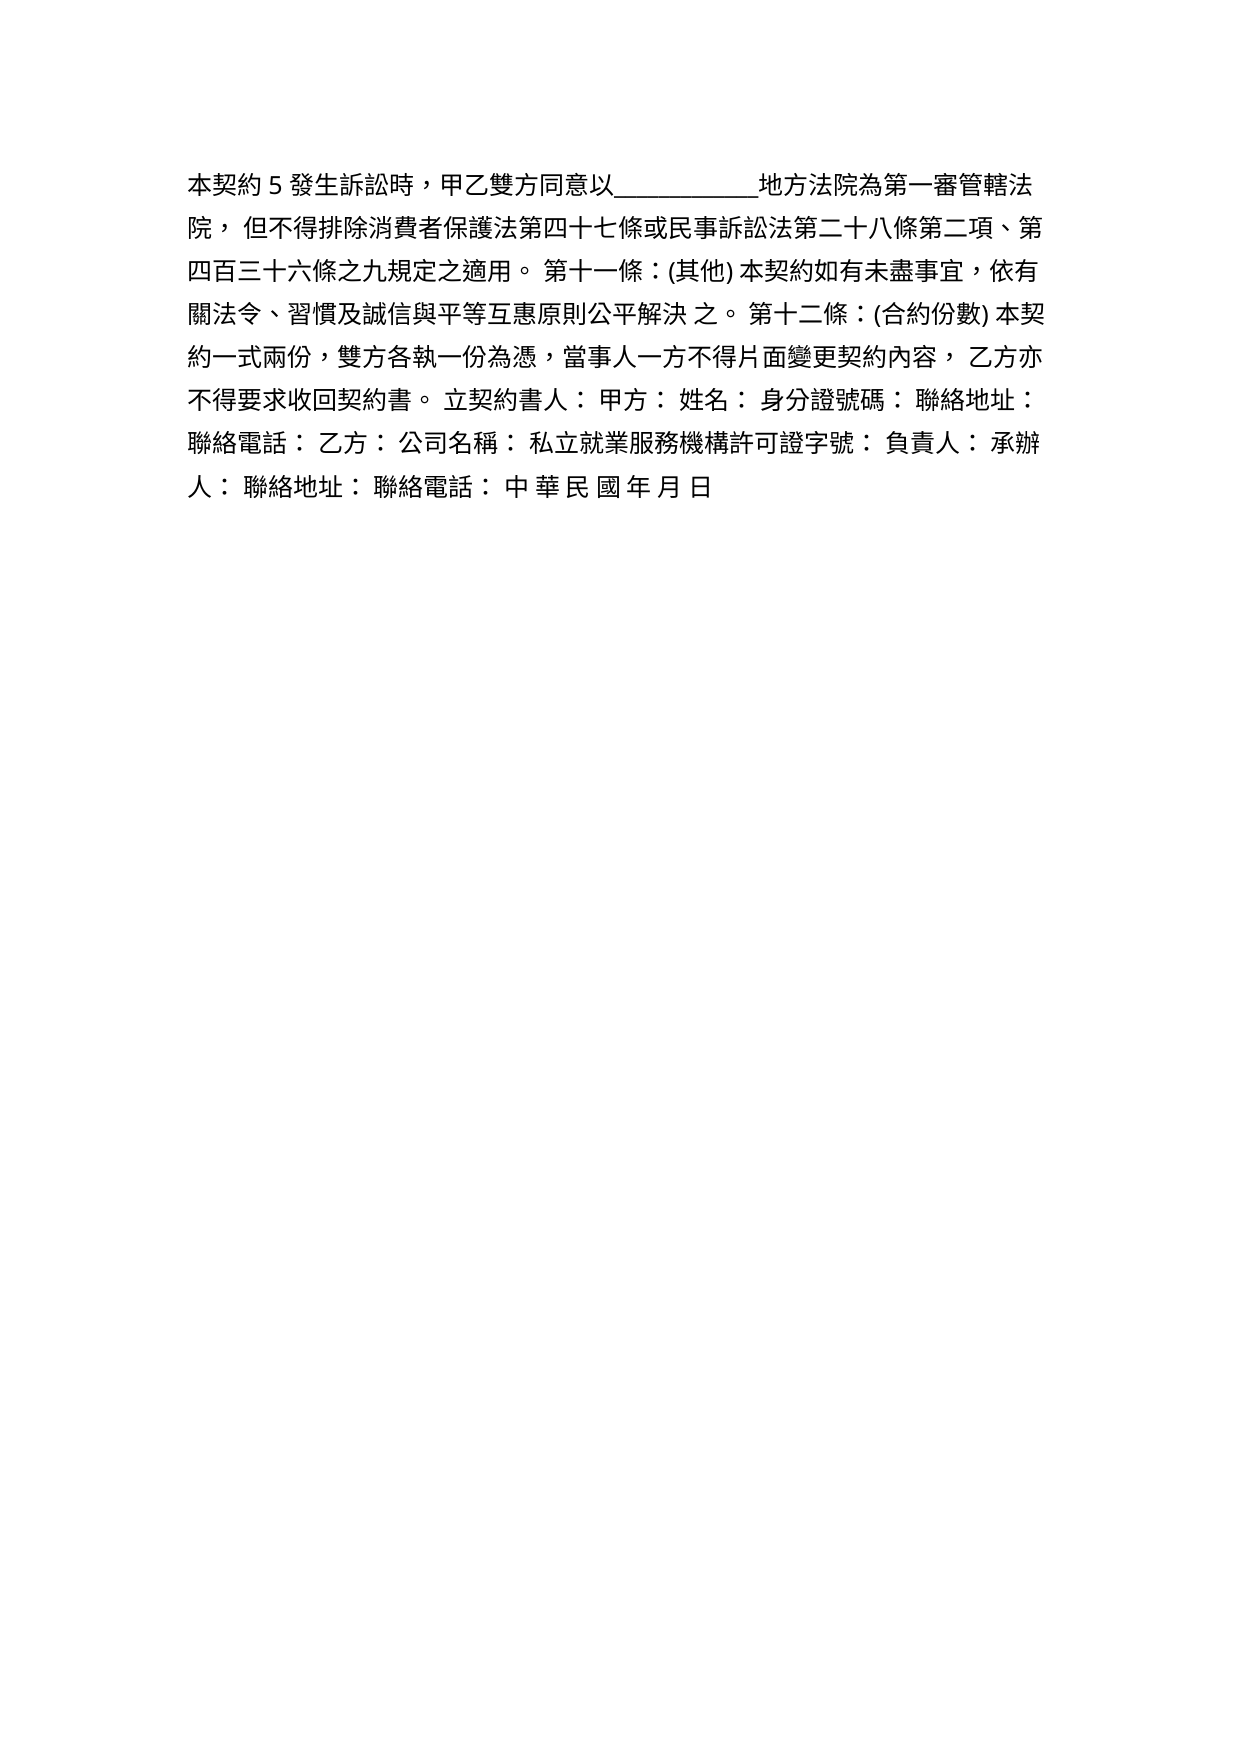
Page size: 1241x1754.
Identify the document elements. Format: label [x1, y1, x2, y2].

text [187, 164, 1053, 504]
